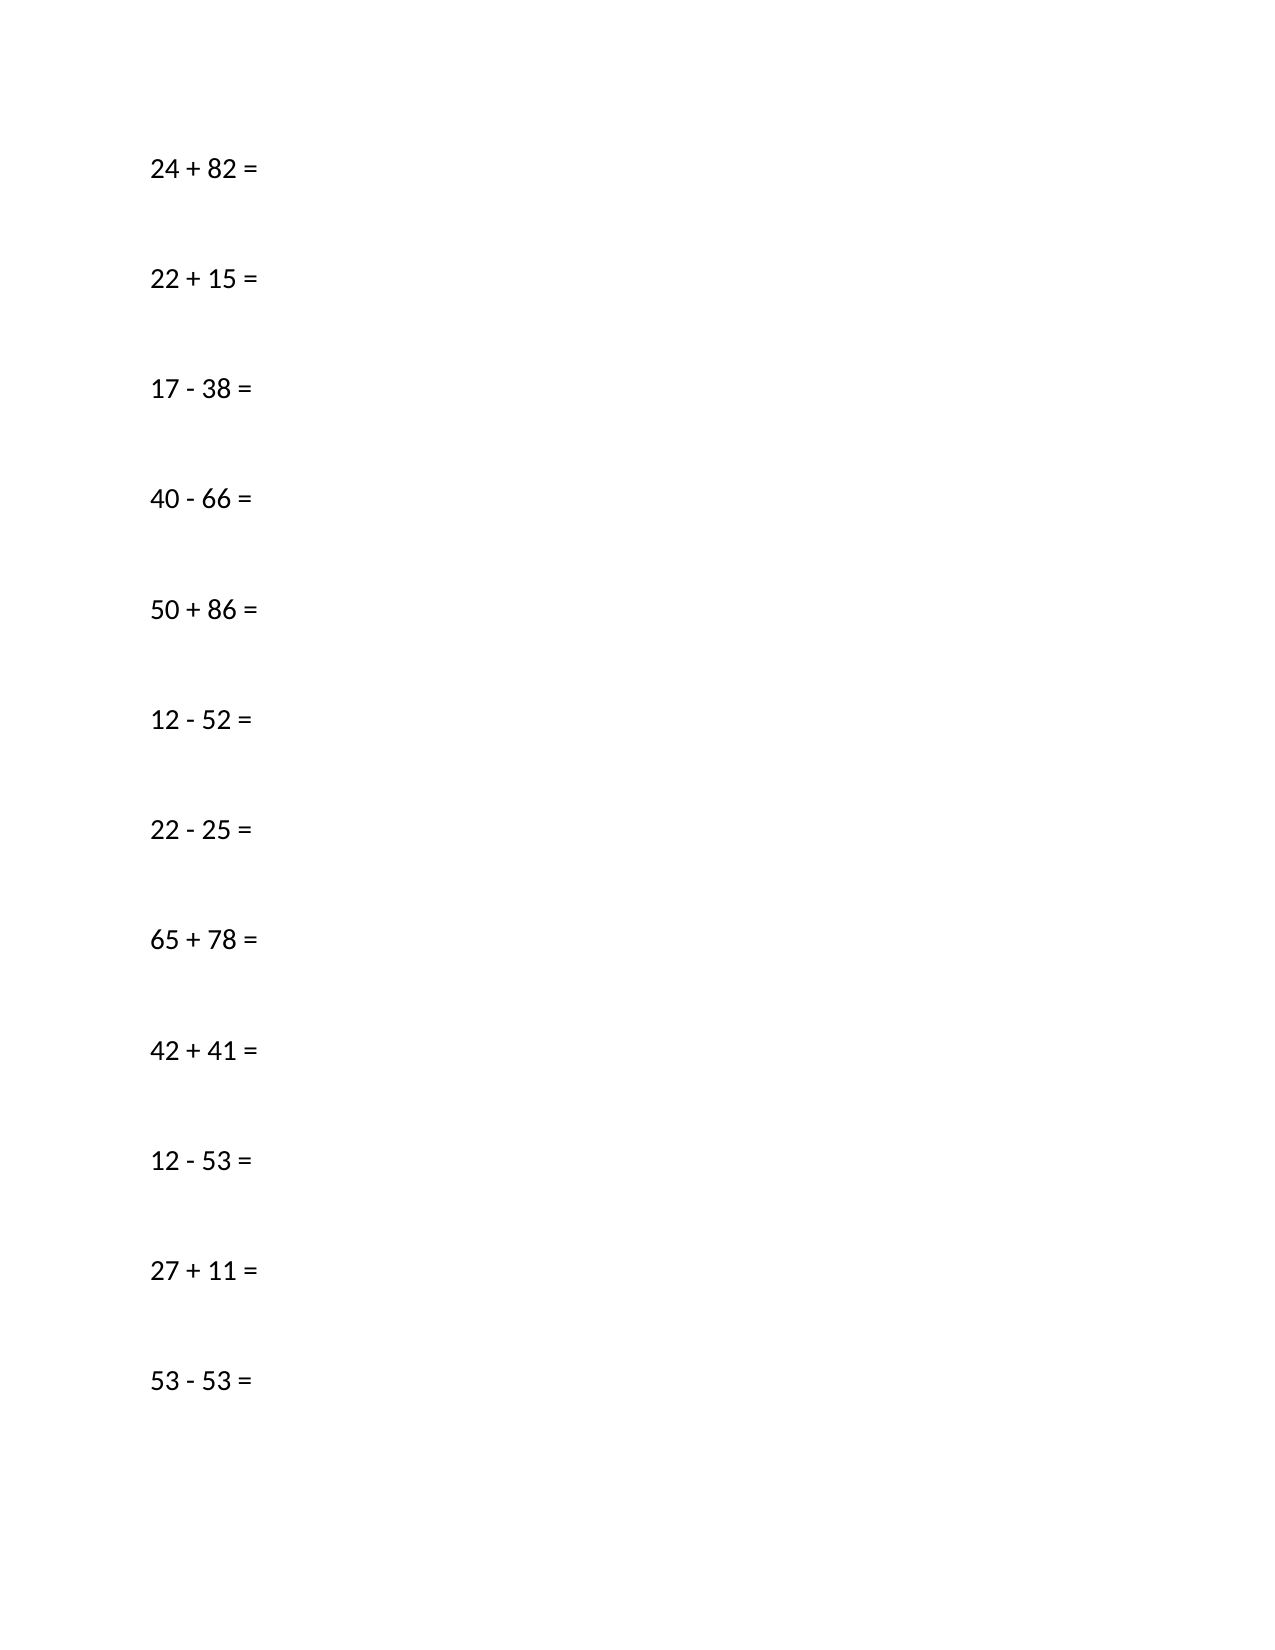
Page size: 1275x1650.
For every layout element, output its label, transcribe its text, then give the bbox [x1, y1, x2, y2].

text 42 + 41 = [150, 1032, 1125, 1067]
text 27 + 11 = [150, 1252, 1125, 1288]
text 22 - 25 = [150, 811, 1125, 847]
text 40 - 66 = [150, 481, 1125, 516]
text 17 - 38 = [150, 370, 1125, 406]
text 53 - 53 = [150, 1362, 1125, 1398]
text 12 - 52 = [150, 701, 1125, 737]
text 24 + 82 = [150, 150, 1125, 186]
text 50 + 86 = [150, 591, 1125, 626]
text 12 - 53 = [150, 1142, 1125, 1177]
text 65 + 78 = [150, 921, 1125, 957]
text 22 + 15 = [150, 260, 1125, 296]
